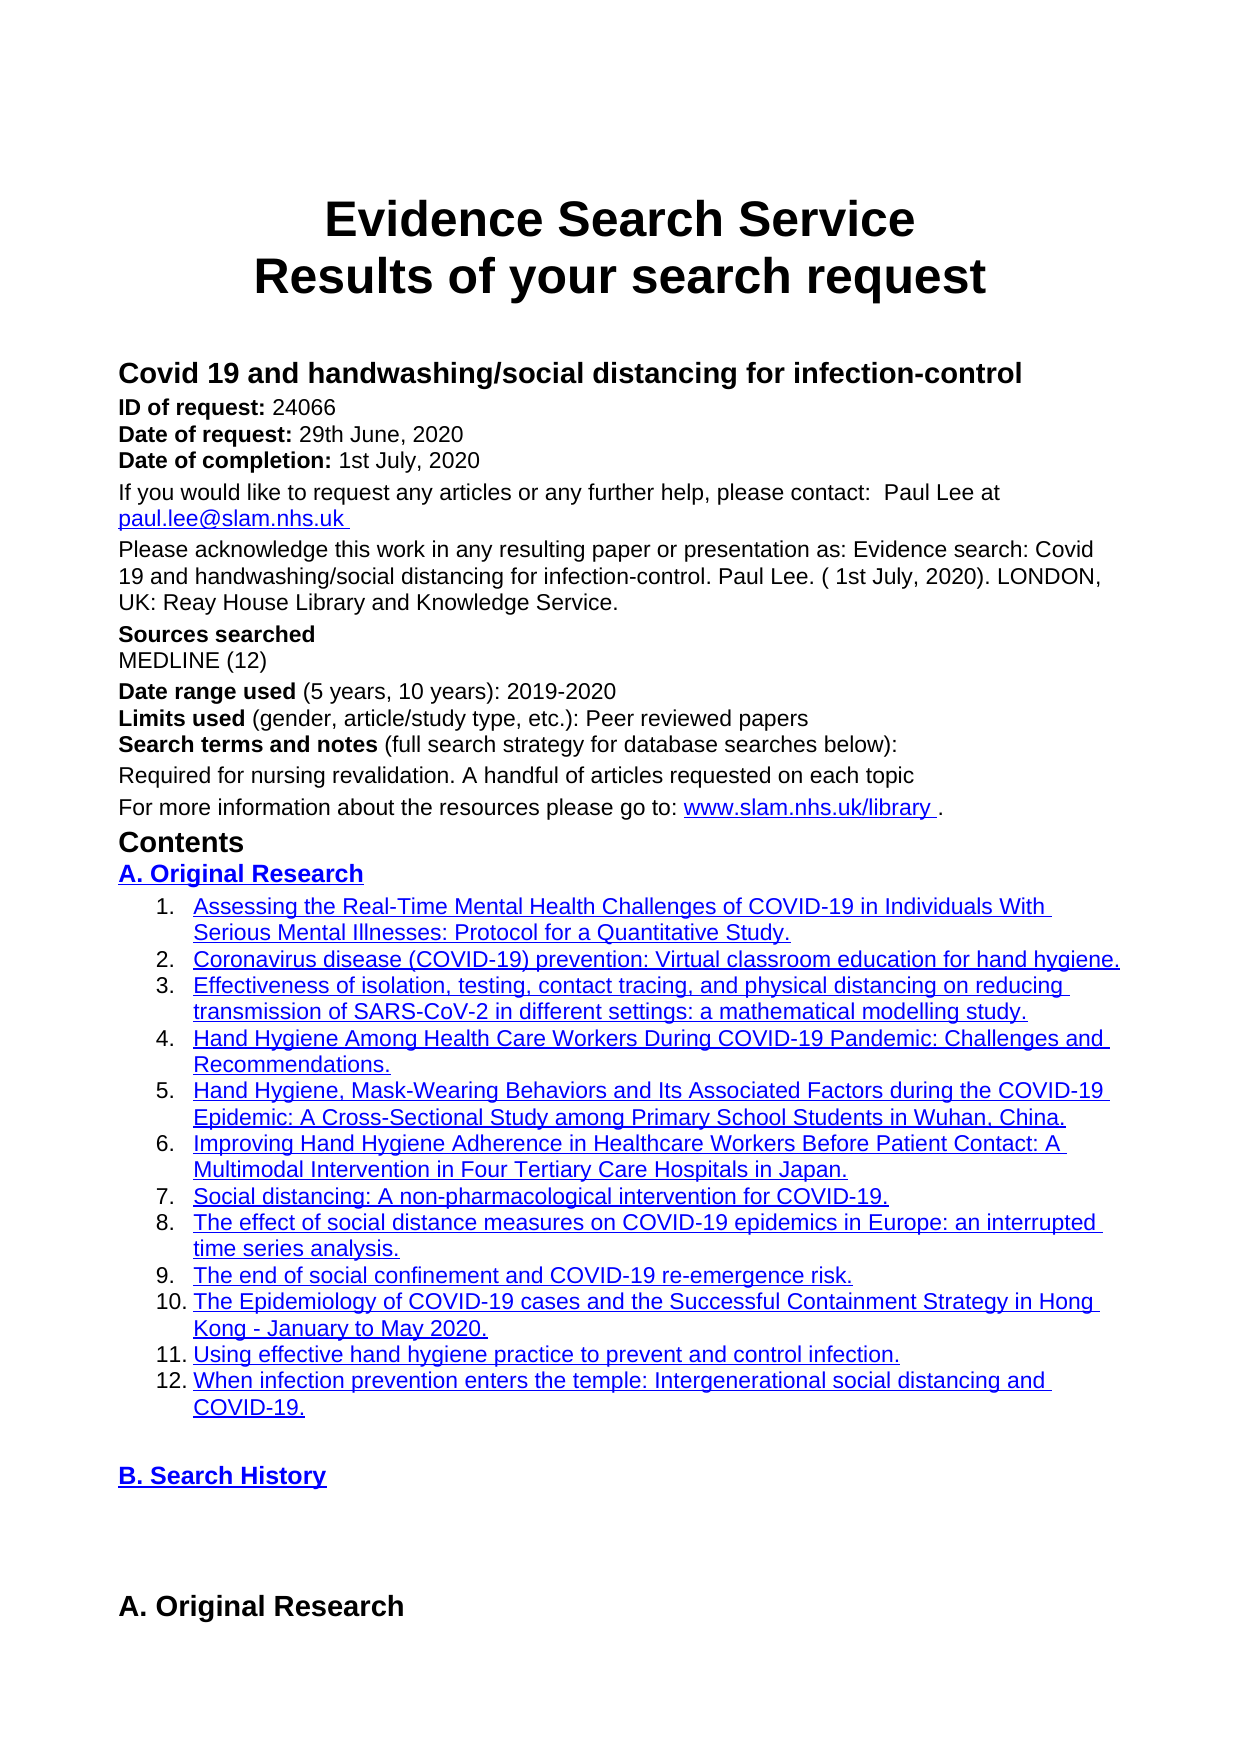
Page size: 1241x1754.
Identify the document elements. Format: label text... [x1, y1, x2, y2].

subtitle Contents [118, 825, 1122, 859]
subtitle B. Search History [118, 1461, 1122, 1490]
list Assessing the Real-Time Mental Health Challenges of COVID-19 in Individuals With Serious Mental Illnesses: Protocol for a Quantitative Study. [156, 893, 1122, 946]
text For more information about the resources please go to: www.slam.nhs.uk/library . [118, 794, 1122, 820]
text Please acknowledge this work in any resulting paper or presentation as: Evidence search: Covid 19 and handwashing/social distancing for infection-control. Paul Lee. ( 1st July, 2020). LONDON, UK: Reay House Library and Knowledge Service. [118, 536, 1122, 615]
subtitle Covid 19 and handwashing/social distancing for infection-control [118, 356, 1122, 389]
list Effectiveness of isolation, testing, contact tracing, and physical distancing on reducing transmission of SARS-CoV-2 in different settings: a mathematical modelling study. [156, 972, 1122, 1024]
list Hand Hygiene, Mask-Wearing Behaviors and Its Associated Factors during the COVID-19 Epidemic: A Cross-Sectional Study among Primary School Students in Wuhan, China. [156, 1077, 1122, 1130]
text ID of request: 24066 Date of request: 29th June, 2020 Date of completion: 1st July, 2020 [118, 394, 1122, 473]
subtitle Evidence Search Service Results of your search request [118, 189, 1122, 304]
text Required for nursing revalidation. A handful of articles requested on each topic [118, 762, 1122, 789]
list The end of social confinement and COVID-19 re-emergence risk. [156, 1262, 1122, 1288]
text Date range used (5 years, 10 years): 2019-2020 Limits used (gender, article/study type, etc.): Peer reviewed papers Search terms and notes (full search strategy for database searches below): [118, 678, 1122, 757]
list Coronavirus disease (COVID-19) prevention: Virtual classroom education for hand hygiene. [156, 946, 1122, 972]
list Using effective hand hygiene practice to prevent and control infection. [156, 1341, 1122, 1367]
text Sources searched MEDLINE (12) [118, 621, 1122, 673]
text A. Original Research [118, 859, 1122, 888]
list Social distancing: A non-pharmacological intervention for COVID-19. [156, 1183, 1122, 1209]
list The effect of social distance measures on COVID-19 epidemics in Europe: an interrupted time series analysis. [156, 1209, 1122, 1262]
list The Epidemiology of COVID-19 cases and the Successful Containment Strategy in Hong Kong - January to May 2020. [156, 1288, 1122, 1341]
list When infection prevention enters the temple: Intergenerational social distancing and COVID-19. [156, 1367, 1122, 1420]
subtitle A. Original Research [118, 1589, 1122, 1623]
text If you would like to request any articles or any further help, please contact: Paul Lee at paul.lee@slam.nhs.uk [118, 478, 1122, 531]
list Improving Hand Hygiene Adherence in Healthcare Workers Before Patient Contact: A Multimodal Intervention in Four Tertiary Care Hospitals in Japan. [156, 1130, 1122, 1183]
list Hand Hygiene Among Health Care Workers During COVID-19 Pandemic: Challenges and Recommendations. [156, 1024, 1122, 1077]
